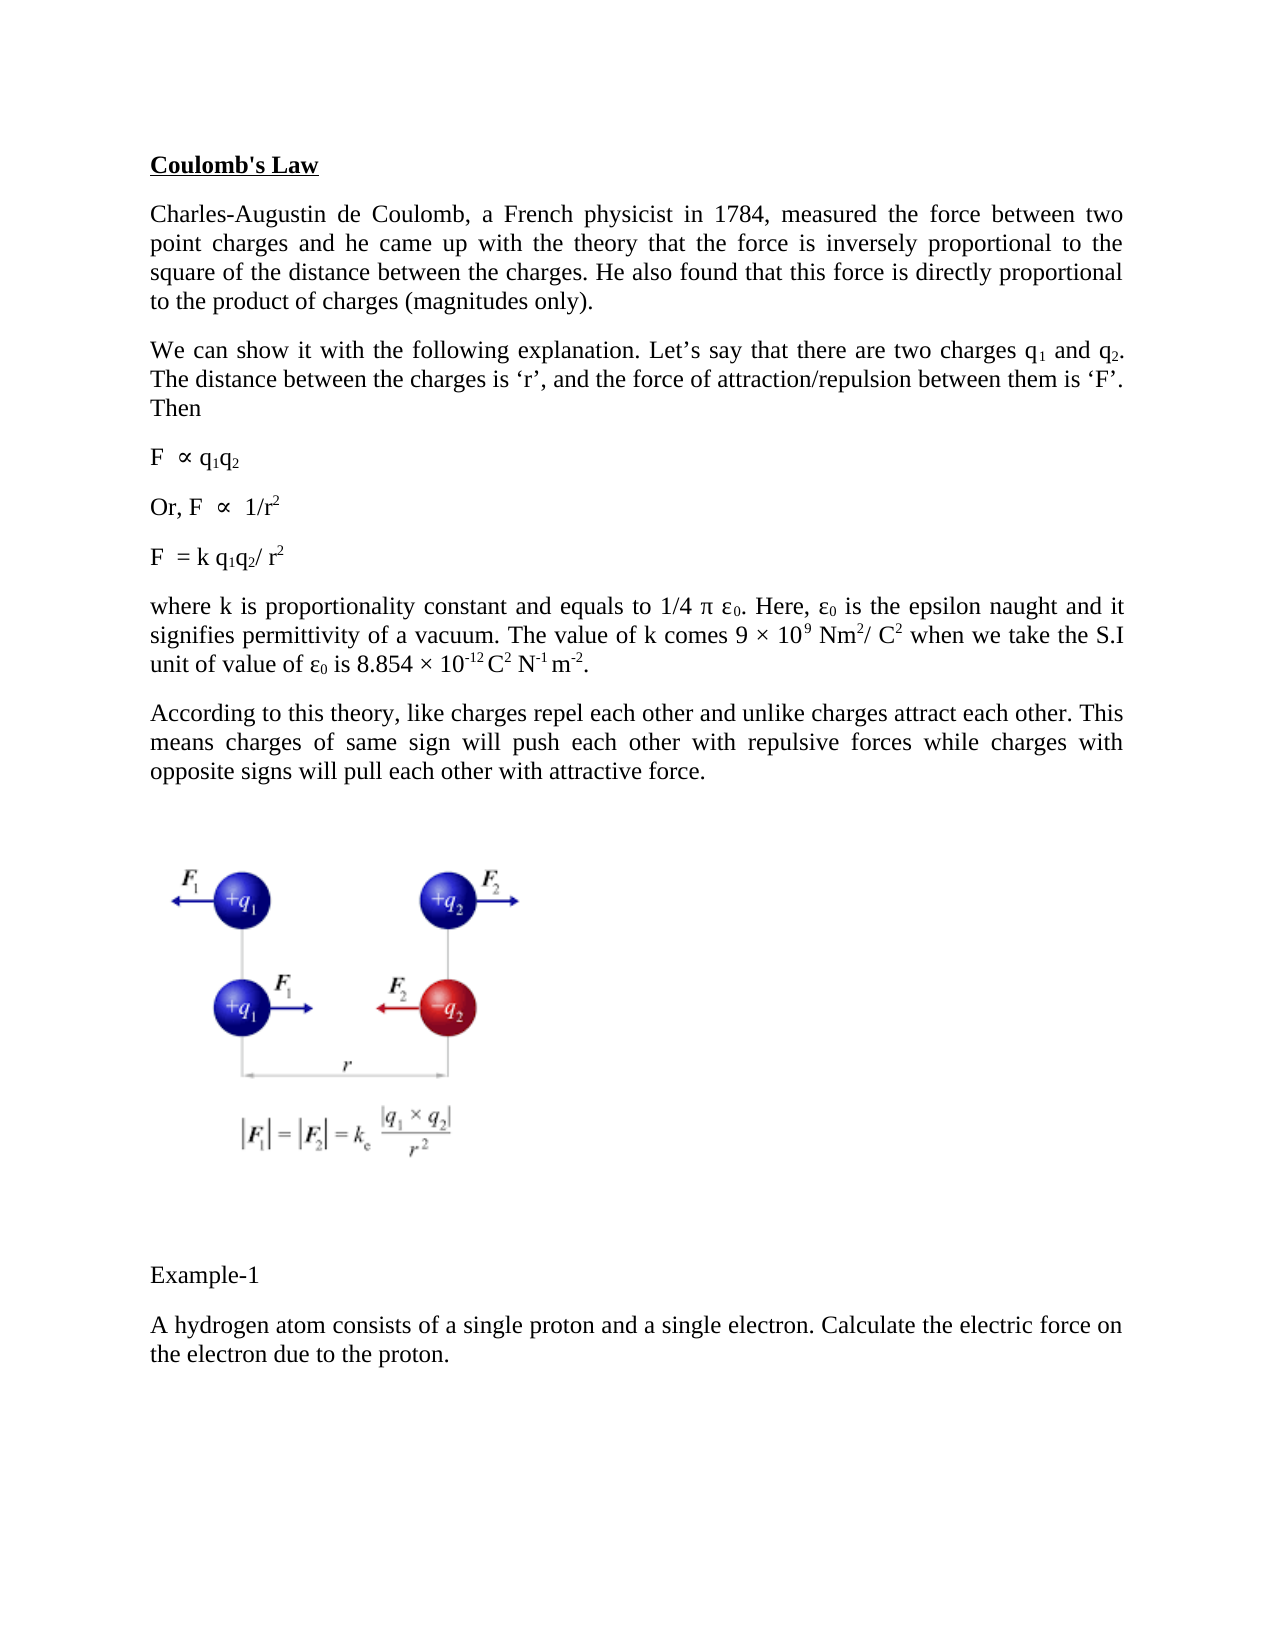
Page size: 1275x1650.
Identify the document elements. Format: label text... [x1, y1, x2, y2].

picture [150, 855, 543, 1170]
text Example-1 [150, 1261, 1125, 1289]
text Coulomb's Law [150, 150, 1125, 179]
text where k is proportionality constant and equals to 1/4 π ε0. Here, ε0 is the epsilon naught and it signifies permittivity of a vacuum. The value of k comes 9 × 109 Nm2/ C2 when we take the S.I unit of value of ε0 is 8.854 × 10-12 C2 N-1 m-2. [150, 591, 1125, 677]
text Charles-Augustin de Coulomb, a French physicist in 1784, measured the force between two point charges and he came up with the theory that the force is inversely proportional to the square of the distance between the charges. He also found that this force is directly proportional to the product of charges (magnitudes only). [150, 199, 1125, 314]
text F = k q1q2/ r2 [150, 542, 1125, 570]
text F ∝ q1q2 [150, 442, 1125, 471]
text A hydrogen atom consists of a single proton and a single electron. Calculate the electric force on the electron due to the proton. [150, 1310, 1125, 1368]
text We can show it with the following explanation. Let’s say that there are two charges q1 and q2. The distance between the charges is ‘r’, and the force of attraction/repulsion between them is ‘F’. Then [150, 335, 1125, 422]
text Or, F ∝ 1/r2 [150, 492, 1125, 521]
text According to this theory, like charges repel each other and unlike charges attract each other. This means charges of same sign will push each other with repulsive forces while charges with opposite signs will pull each other with attractive force. [150, 698, 1125, 784]
